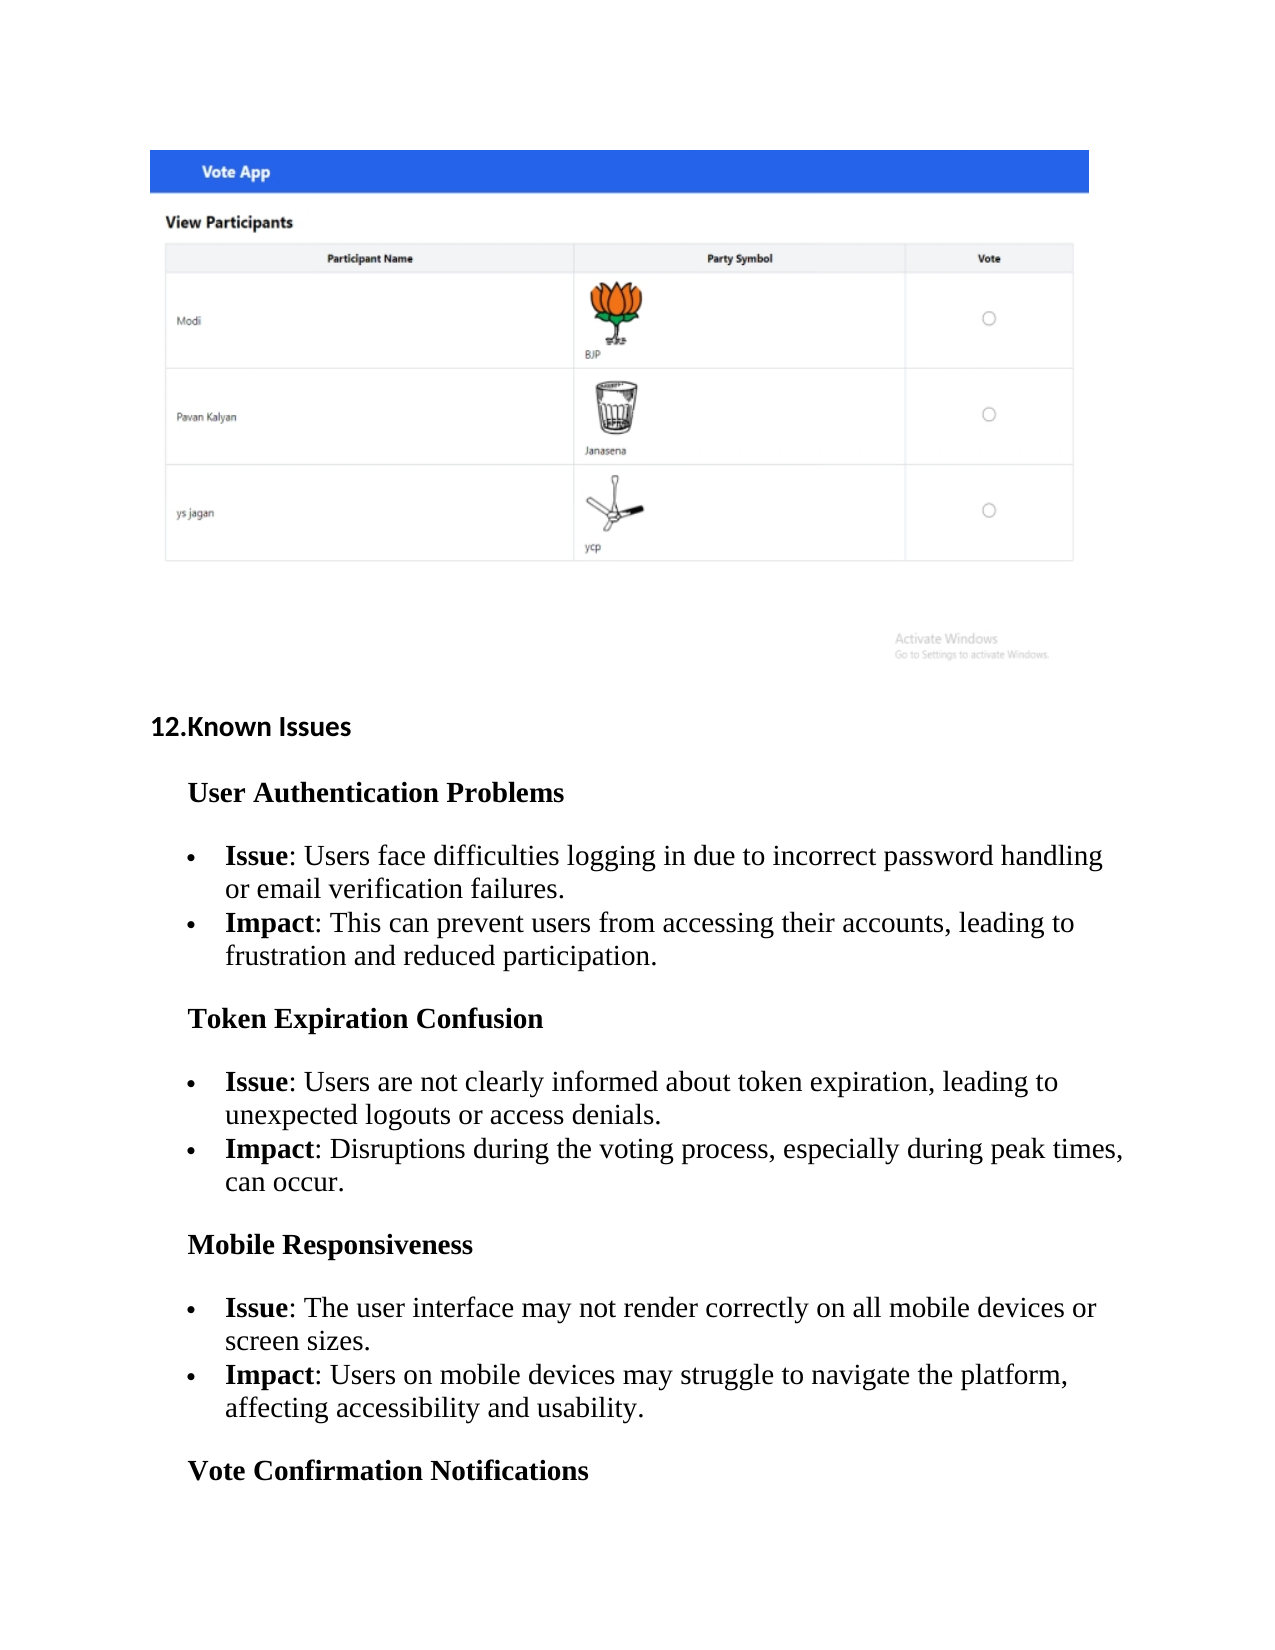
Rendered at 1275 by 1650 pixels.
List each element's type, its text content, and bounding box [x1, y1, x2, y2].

picture [150, 150, 1089, 689]
list Issue: Users are not clearly informed about token expiration, leading to unexpected logouts or access denials. [187, 1064, 1125, 1131]
text  Mobile Responsiveness [150, 1227, 1125, 1261]
text  Vote Confirmation Notifications [150, 1453, 1125, 1487]
list Impact: Disruptions during the voting process, especially during peak times, can occur. [187, 1131, 1125, 1198]
list Issue: The user interface may not render correctly on all mobile devices or screen sizes. [187, 1290, 1125, 1357]
list Impact: Users on mobile devices may struggle to navigate the platform, affecting accessibility and usability. [187, 1357, 1125, 1424]
list Impact: This can prevent users from accessing their accounts, leading to frustration and reduced participation. [187, 905, 1125, 972]
list Issue: Users face difficulties logging in due to incorrect password handling or email verification failures. [187, 838, 1125, 905]
list Known Issues [150, 708, 1125, 743]
text  User Authentication Problems [150, 775, 1125, 809]
text  Token Expiration Confusion [150, 1001, 1125, 1035]
